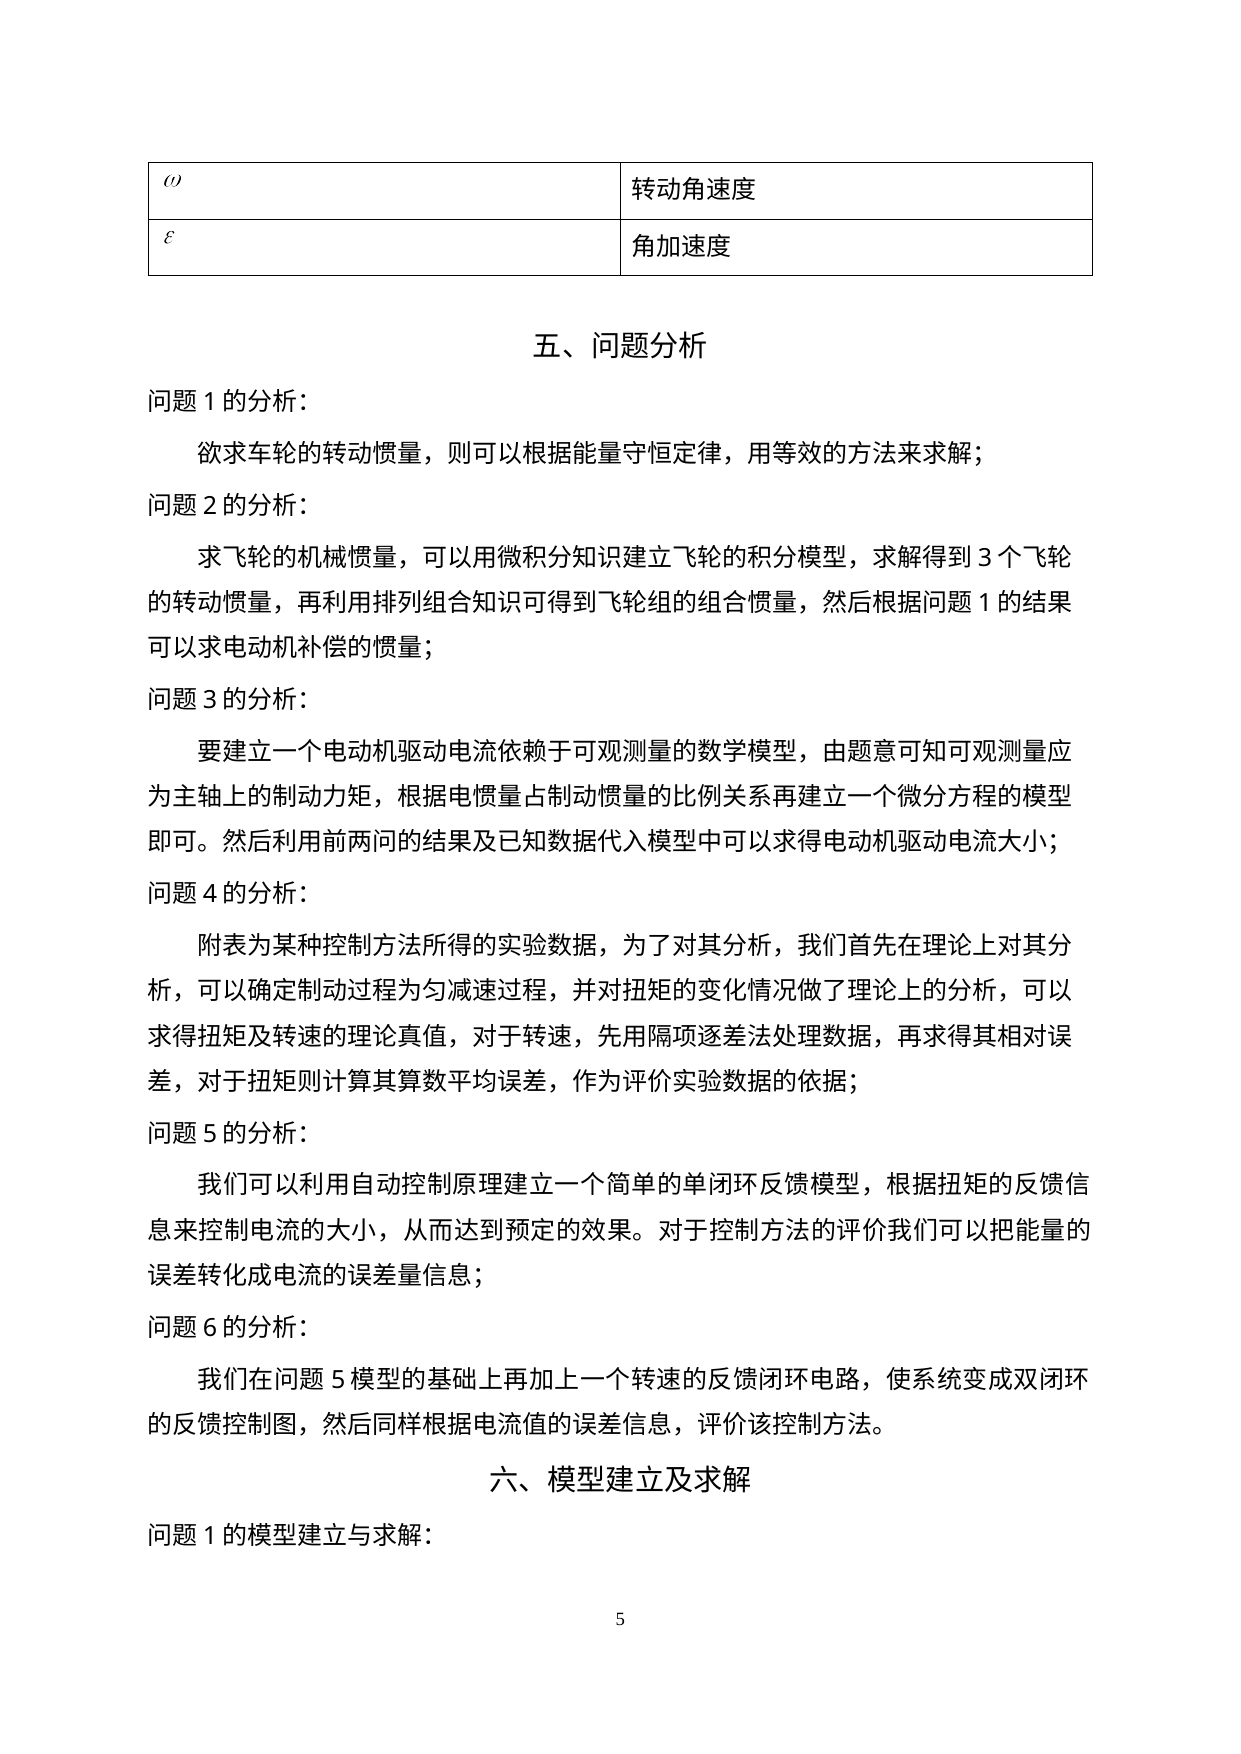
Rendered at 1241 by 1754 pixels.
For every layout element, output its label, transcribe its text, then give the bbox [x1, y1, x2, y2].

text 五、问题分析 [148, 322, 1092, 365]
text 问题3的分析： [148, 679, 1092, 716]
text 问题2的分析： [148, 485, 1092, 522]
text 问题1的分析： [148, 382, 1092, 418]
text 附表为某种控制方法所得的实验数据，为了对其分析，我们首先在理论上对其分析，可以确定制动过程为匀减速过程，并对扭矩的变化情况做了理论上的分析，可以求得扭矩及转速的理论真值，对于转速，先用隔项逐差法处理数据，再求得其相对误差，对于扭矩则计算其算数平均误差，作为评价实验数据的依据； [148, 925, 1092, 1098]
text 欲求车轮的转动惯量，则可以根据能量守恒定律，用等效的方法来求解； [148, 433, 1092, 470]
text 问题6的分析： [148, 1307, 1092, 1343]
text 问题1的模型建立与求解： [148, 1515, 1092, 1552]
text 求飞轮的机械惯量，可以用微积分知识建立飞轮的积分模型，求解得到3个飞轮的转动惯量，再利用排列组合知识可得到飞轮组的组合惯量，然后根据问题1的结果可以求电动机补偿的惯量； [148, 537, 1092, 664]
table_cell [149, 163, 620, 218]
table_cell 转动角速度 [621, 163, 1092, 218]
text 我们可以利用自动控制原理建立一个简单的单闭环反馈模型，根据扭矩的反馈信息来控制电流的大小，从而达到预定的效果。对于控制方法的评价我们可以把能量的误差转化成电流的误差量信息； [148, 1165, 1092, 1292]
text 六、模型建立及求解 [148, 1456, 1092, 1498]
table_cell 角加速度 [621, 220, 1092, 275]
text 问题5的分析： [148, 1113, 1092, 1149]
text 我们在问题5模型的基础上再加上一个转速的反馈闭环电路，使系统变成双闭环的反馈控制图，然后同样根据电流值的误差信息，评价该控制方法。 [148, 1359, 1092, 1441]
table_cell [149, 220, 620, 275]
text 要建立一个电动机驱动电流依赖于可观测量的数学模型，由题意可知可观测量应为主轴上的制动力矩，根据电惯量占制动惯量的比例关系再建立一个微分方程的模型即可。然后利用前两问的结果及已知数据代入模型中可以求得电动机驱动电流大小； [148, 731, 1092, 858]
text 问题4的分析： [148, 874, 1092, 910]
